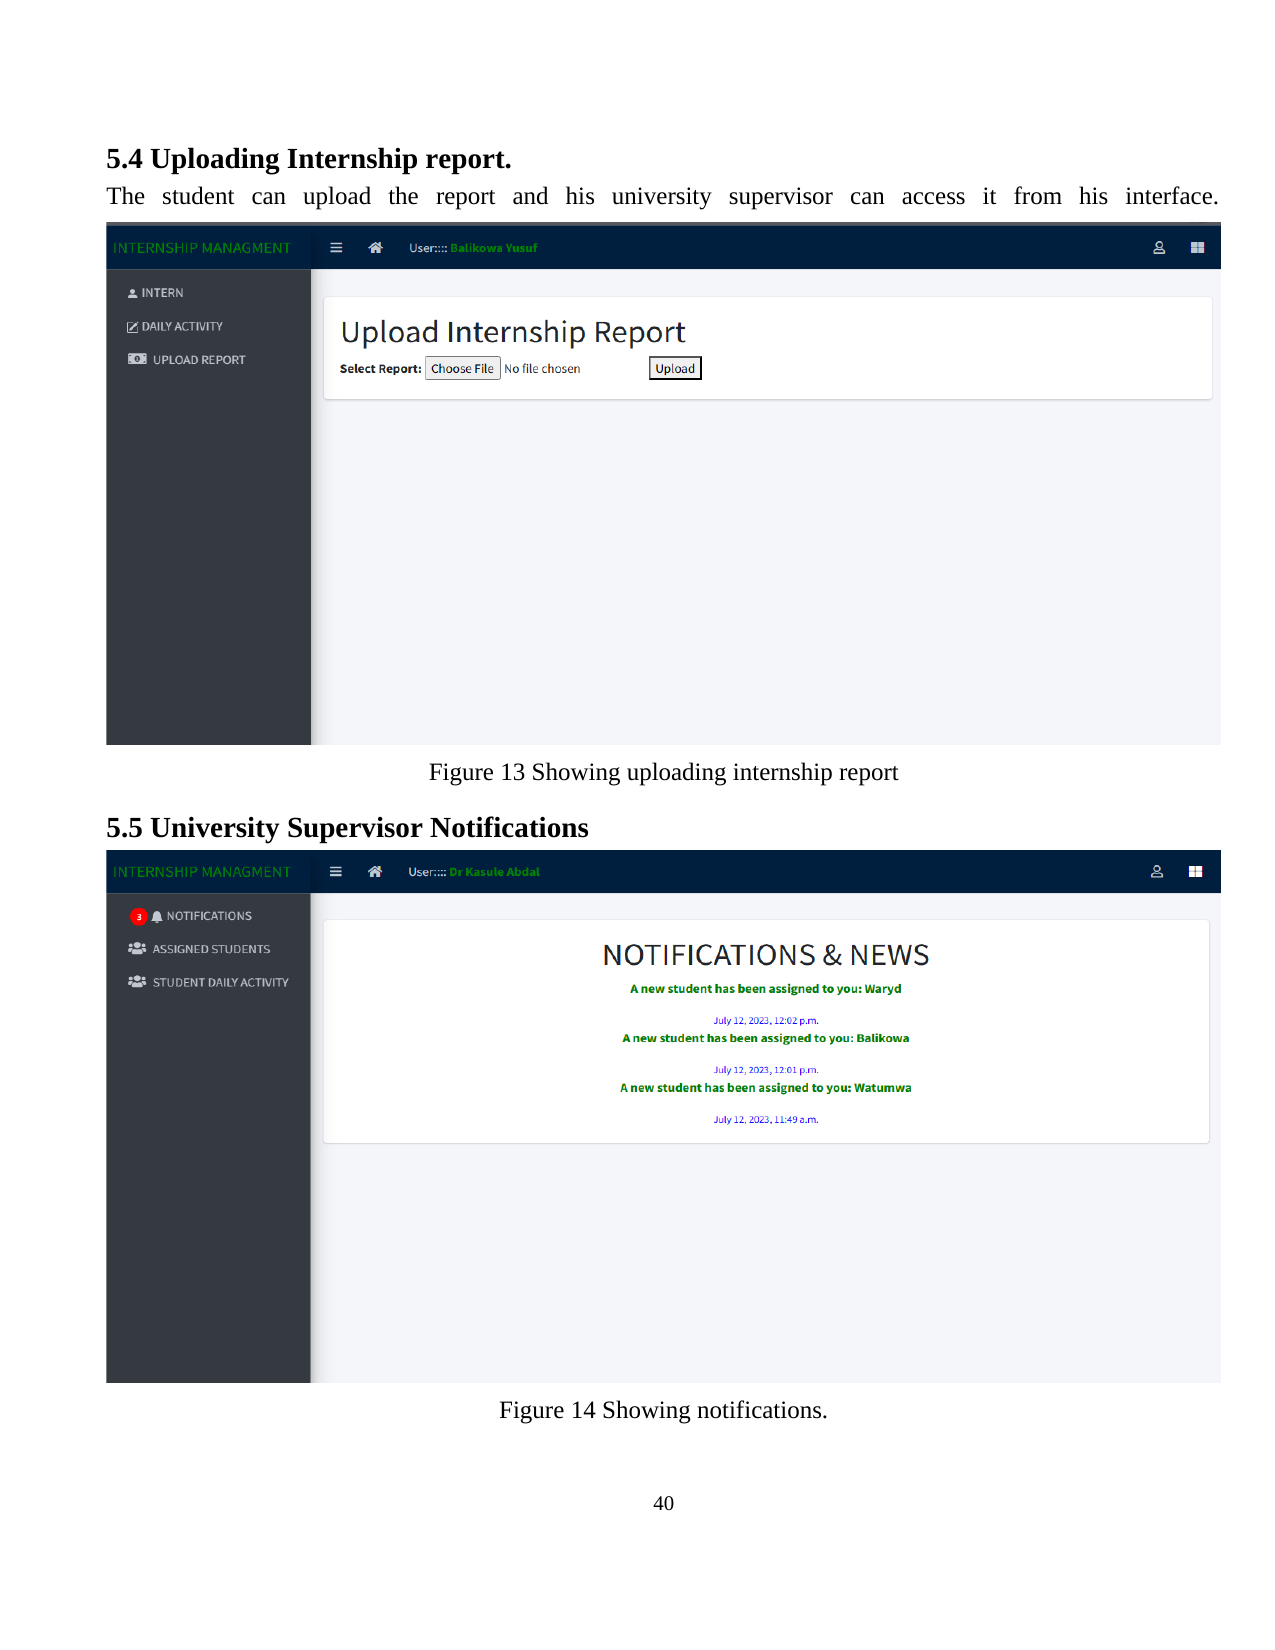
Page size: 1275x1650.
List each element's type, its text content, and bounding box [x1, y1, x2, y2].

subtitle 5.4 Uploading Internship report. [106, 142, 1221, 175]
picture [106, 850, 1221, 1383]
picture [106, 222, 1221, 745]
text The student can upload the report and his university supervisor can access it from his interface. [106, 181, 1221, 222]
subtitle 5.5 University Supervisor Notifications [106, 810, 1221, 844]
